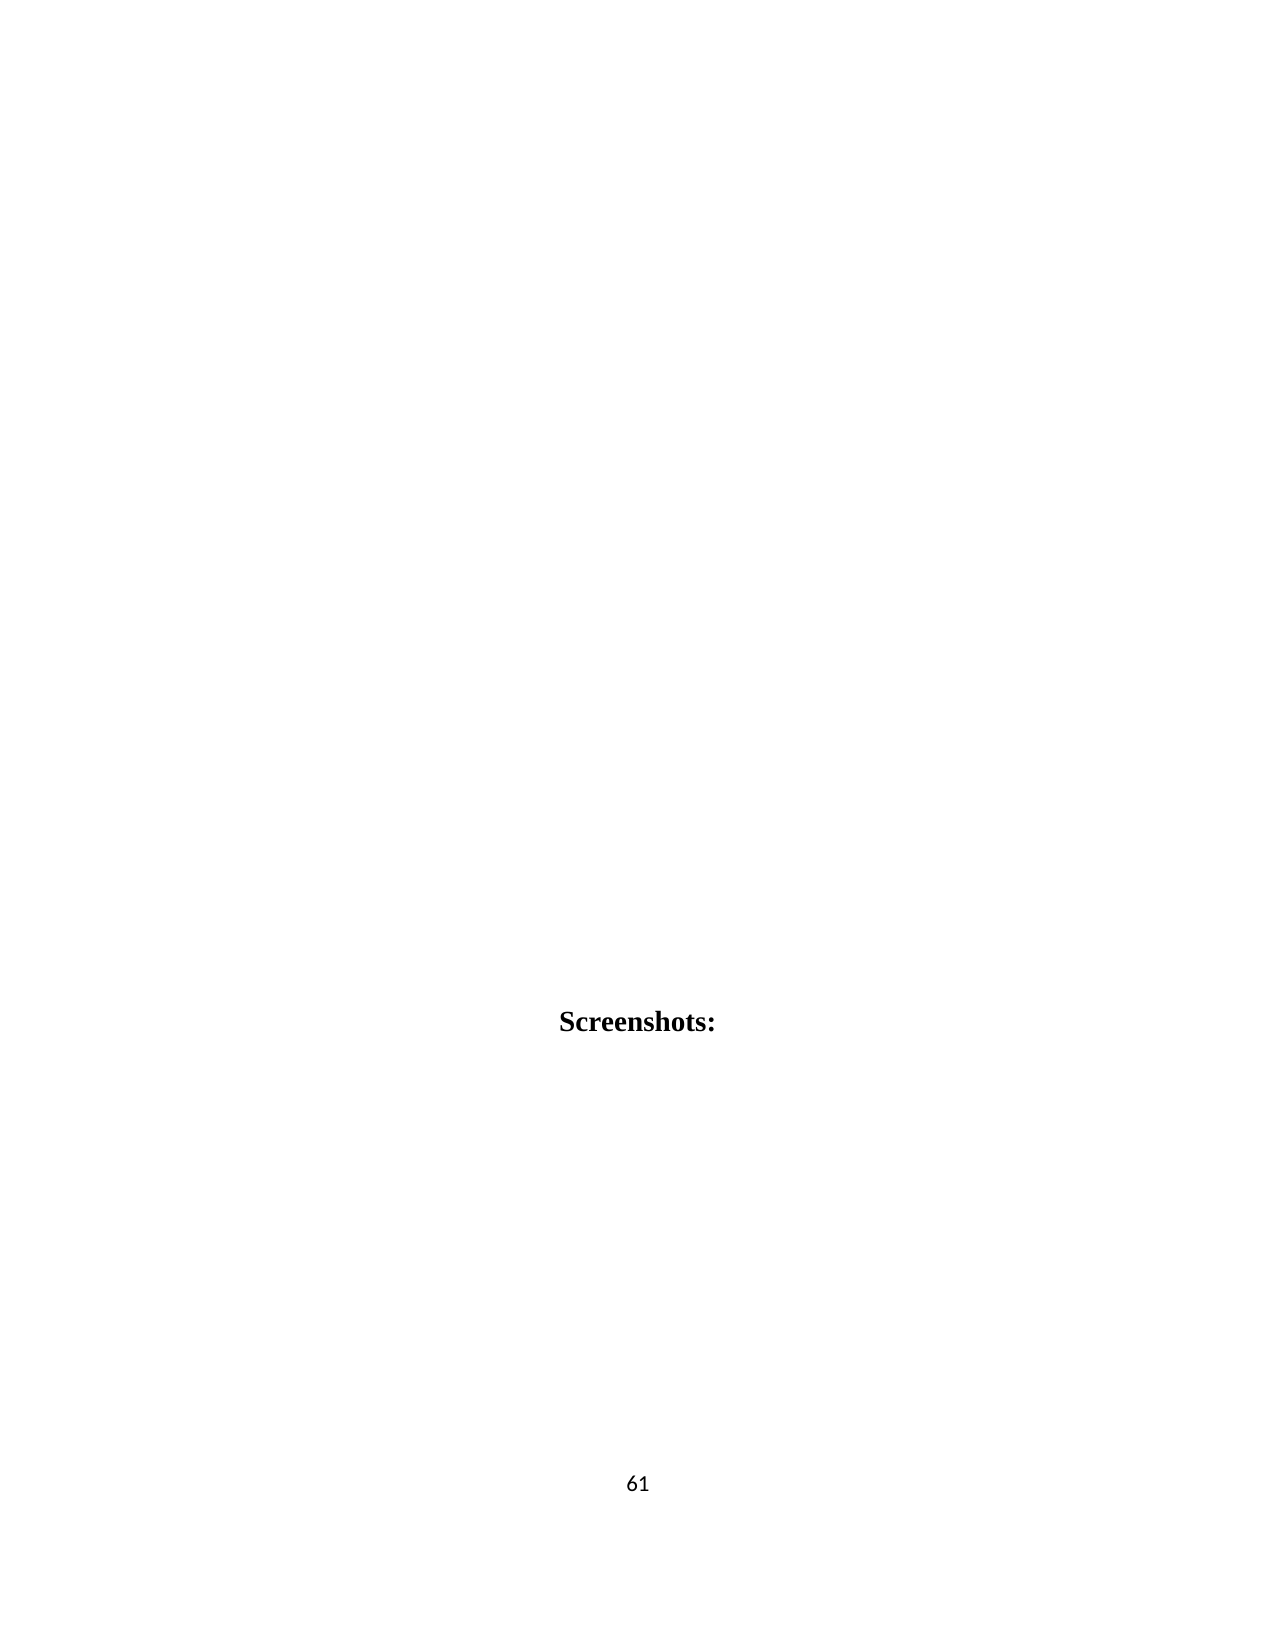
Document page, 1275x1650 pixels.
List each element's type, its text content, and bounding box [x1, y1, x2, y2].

text Screenshots: [150, 1004, 1125, 1037]
